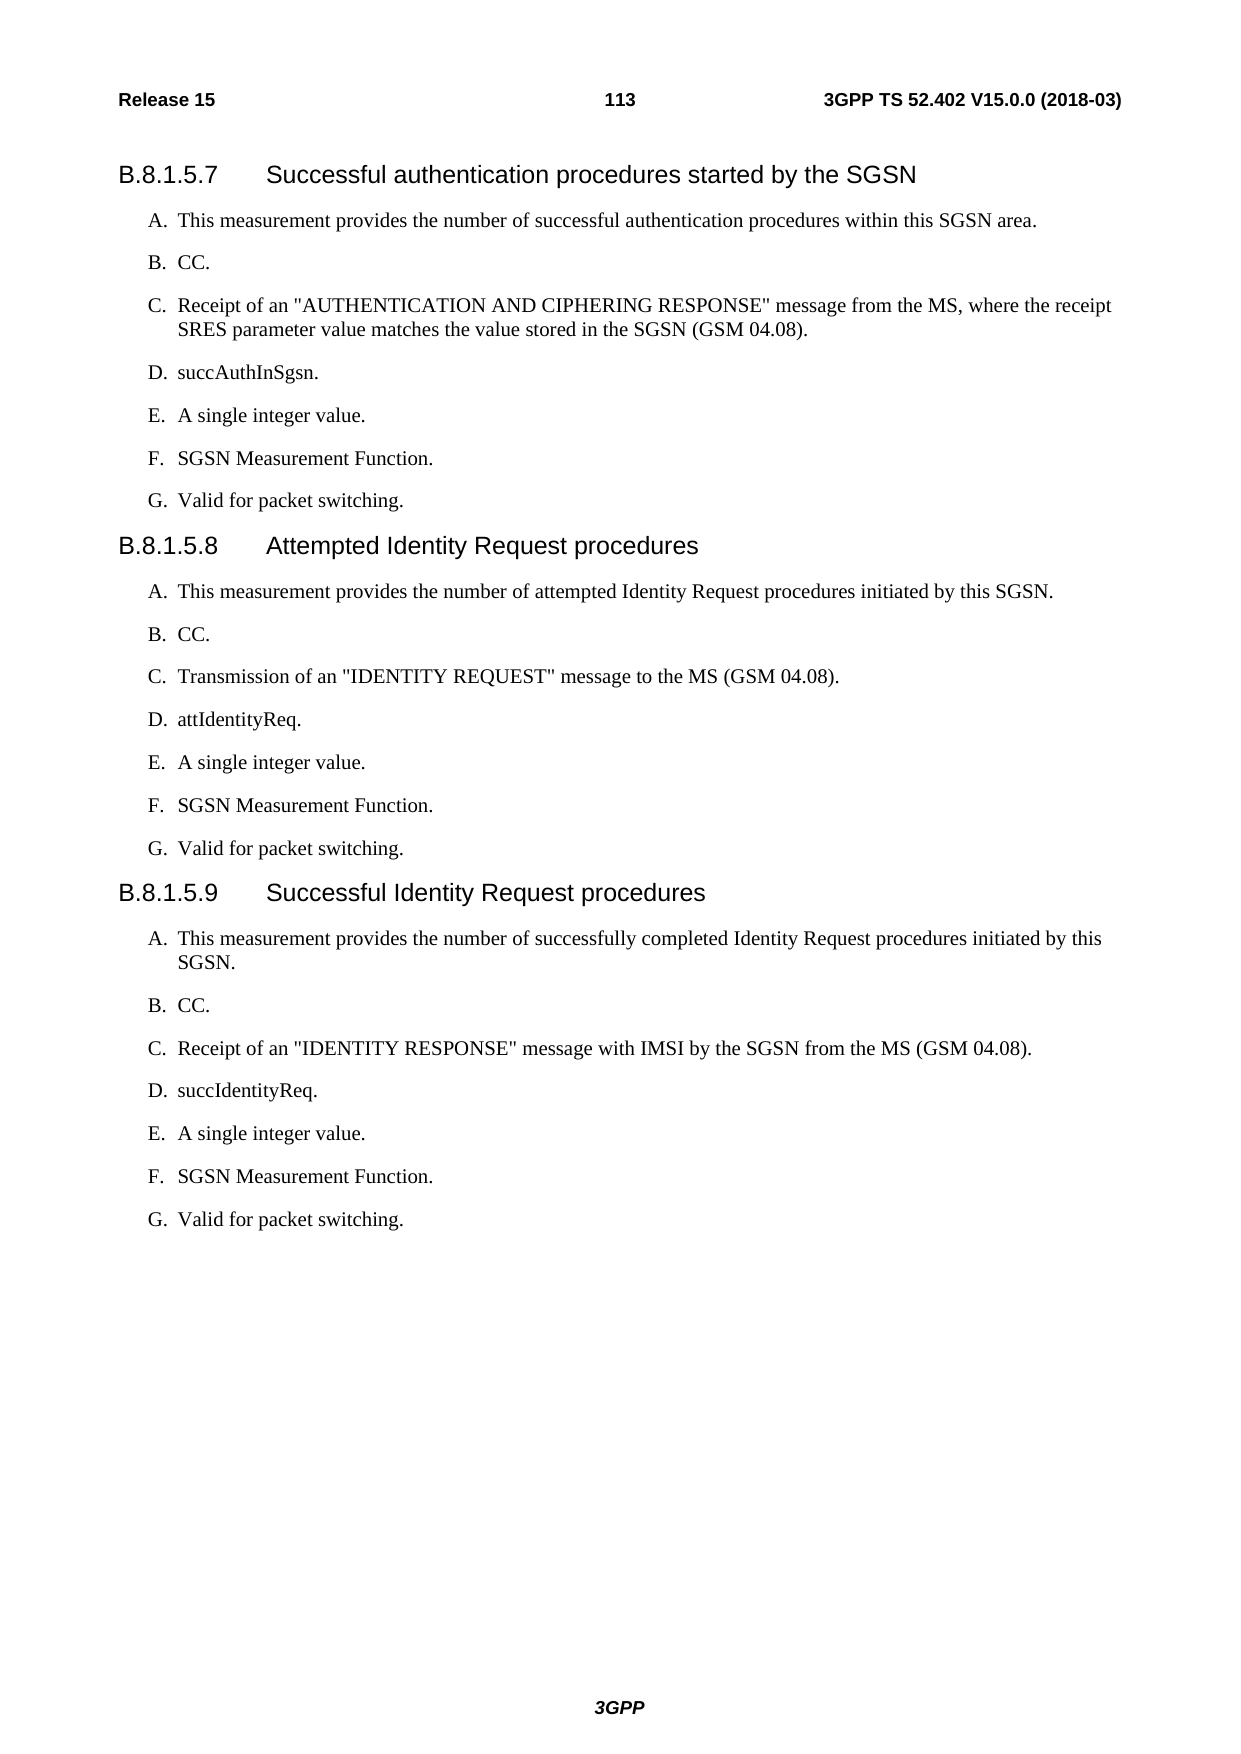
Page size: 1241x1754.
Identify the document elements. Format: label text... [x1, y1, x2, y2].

text C. Transmission of an "IDENTITY REQUEST" message to the MS (GSM 04.08). [148, 664, 1122, 688]
subtitle B.8.1.5.8 Attempted Identity Request procedures [118, 531, 1122, 560]
text E. A single integer value. [148, 403, 1122, 427]
text A. This measurement provides the number of successful authentication procedures within this SGSN area. [148, 207, 1122, 232]
text C. Receipt of an "AUTHENTICATION AND CIPHERING RESPONSE" message from the MS, where the receipt SRES parameter value matches the value stored in the SGSN (GSM 04.08). [148, 293, 1122, 341]
text G. Valid for packet switching. [148, 488, 1122, 512]
text B. CC. [148, 622, 1122, 646]
subtitle B.8.1.5.7 Successful authentication procedures started by the SGSN [118, 160, 1122, 189]
text B. CC. [148, 993, 1122, 1017]
text G. Valid for packet switching. [148, 836, 1122, 860]
text E. A single integer value. [148, 750, 1122, 774]
text E. A single integer value. [148, 1121, 1122, 1145]
text F. SGSN Measurement Function. [148, 1164, 1122, 1188]
text F. SGSN Measurement Function. [148, 446, 1122, 470]
text D. succAuthInSgsn. [148, 360, 1122, 384]
text C. Receipt of an "IDENTITY RESPONSE" message with IMSI by the SGSN from the MS (GSM 04.08). [148, 1036, 1122, 1060]
text A. This measurement provides the number of successfully completed Identity Request procedures initiated by this SGSN. [148, 926, 1122, 974]
text G. Valid for packet switching. [148, 1207, 1122, 1231]
subtitle B.8.1.5.9 Successful Identity Request procedures [118, 878, 1122, 907]
text A. This measurement provides the number of attempted Identity Request procedures initiated by this SGSN. [148, 579, 1122, 603]
text F. SGSN Measurement Function. [148, 793, 1122, 817]
text D. attIdentityReq. [148, 707, 1122, 731]
text D. succIdentityReq. [148, 1078, 1122, 1102]
text B. CC. [148, 250, 1122, 274]
